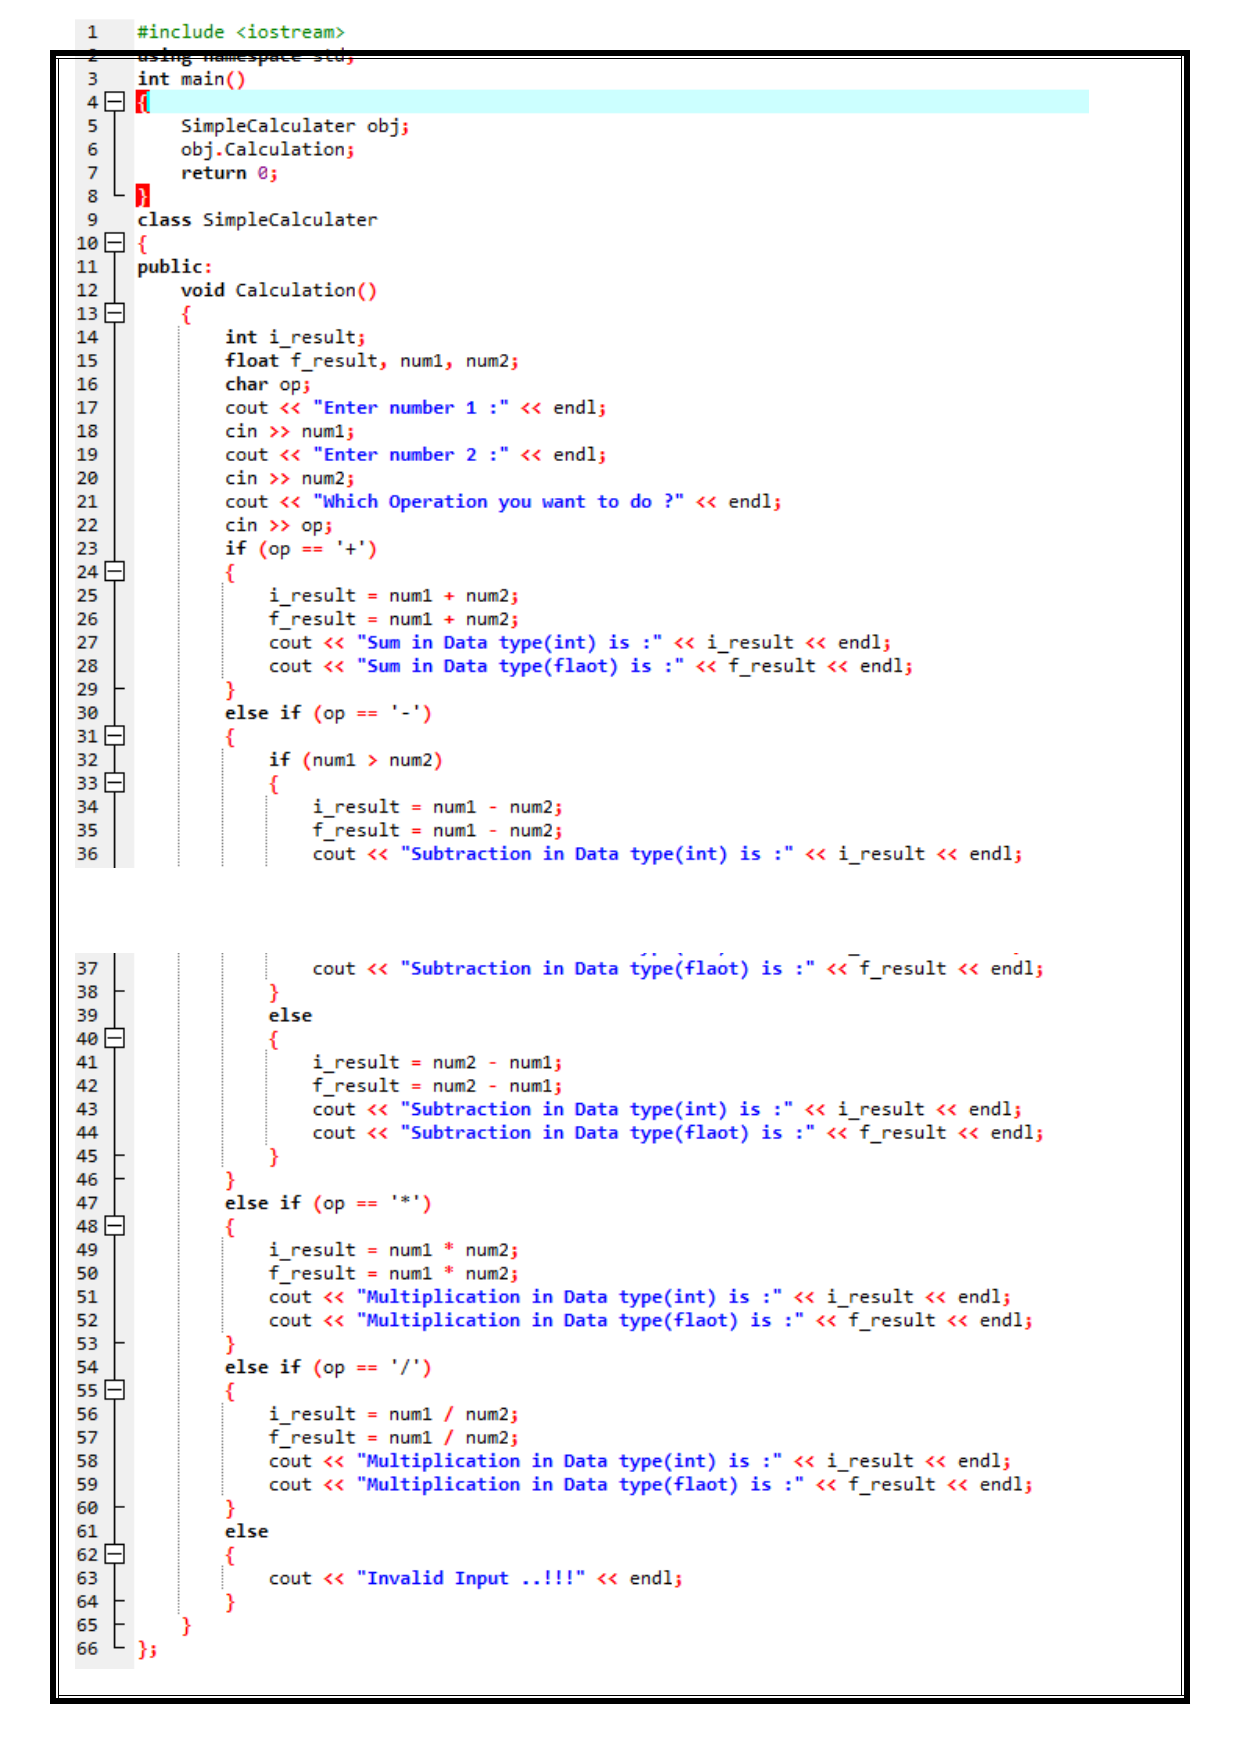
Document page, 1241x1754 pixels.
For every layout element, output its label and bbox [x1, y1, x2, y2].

picture [75, 59, 1089, 868]
picture [75, 953, 1069, 1669]
picture [75, 18, 1089, 50]
